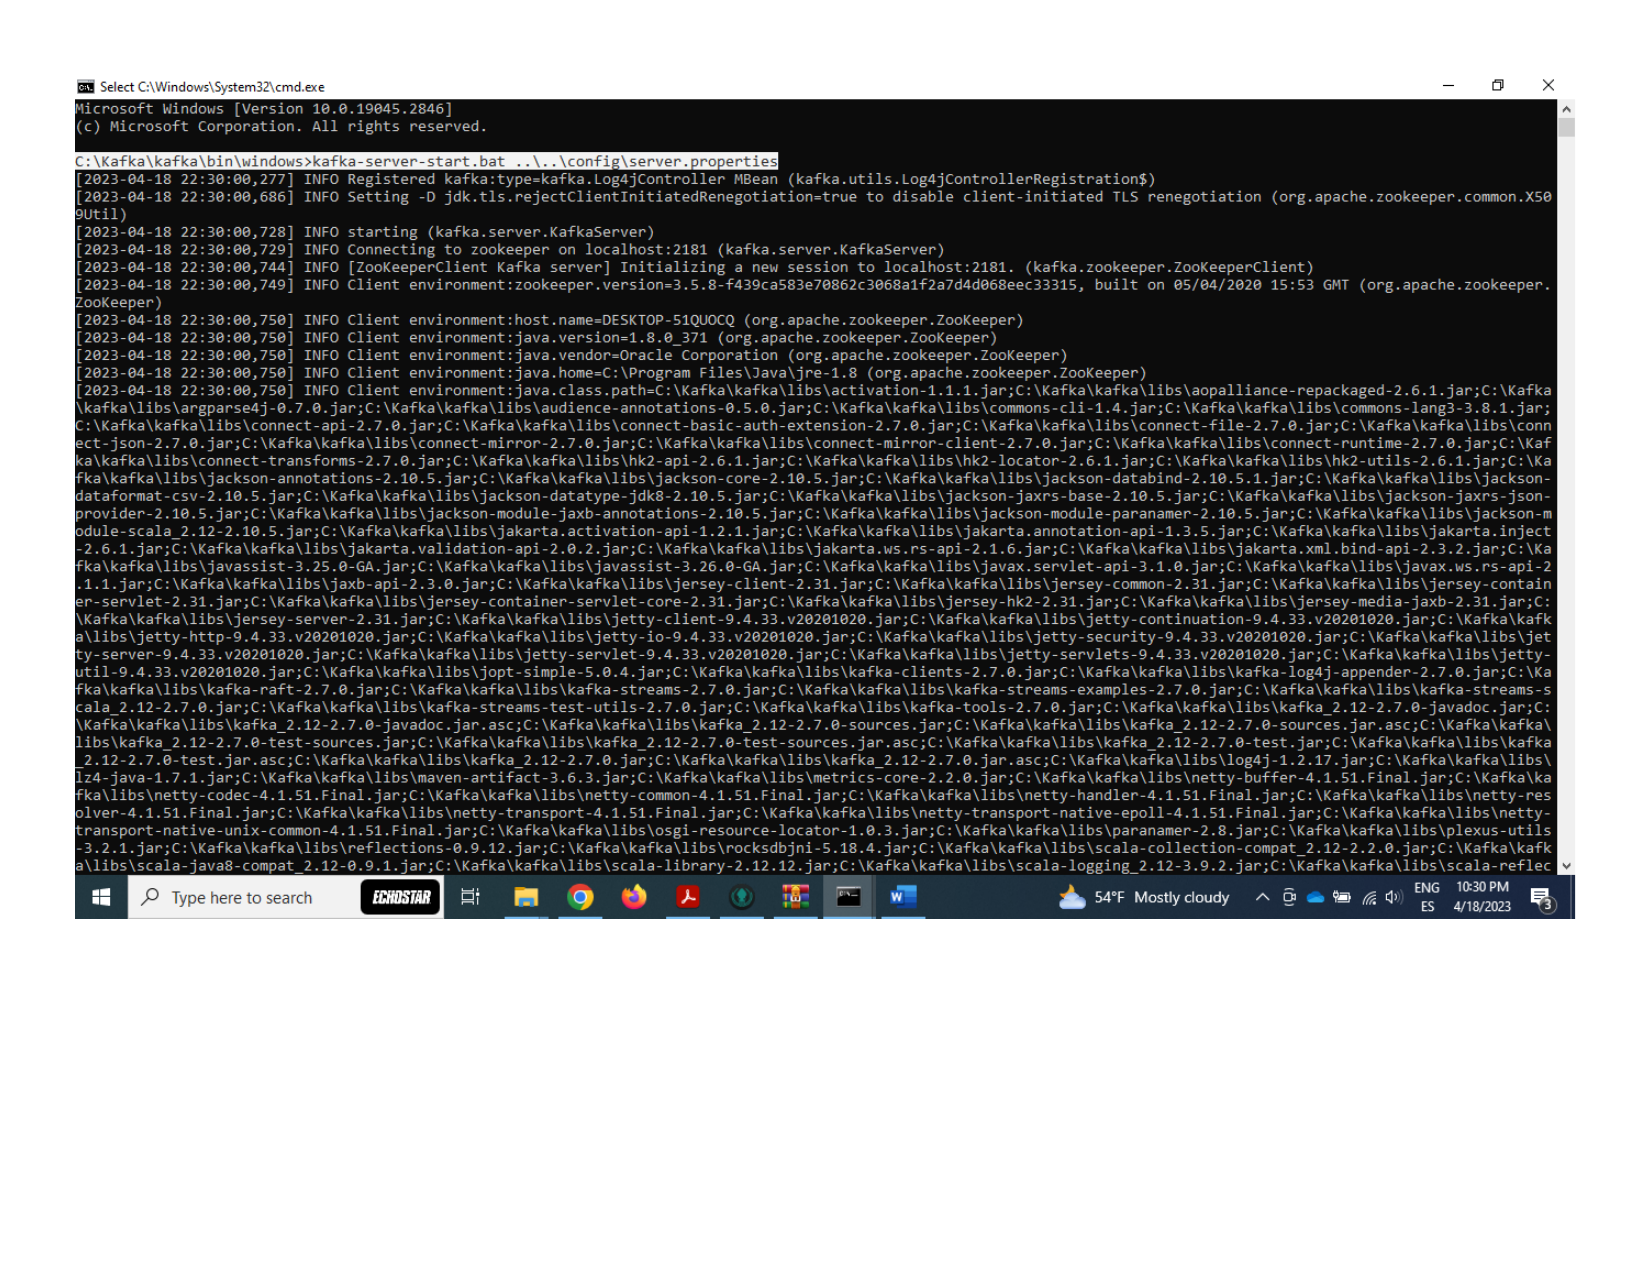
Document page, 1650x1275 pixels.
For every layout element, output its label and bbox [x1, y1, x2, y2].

picture [75, 75, 1575, 919]
